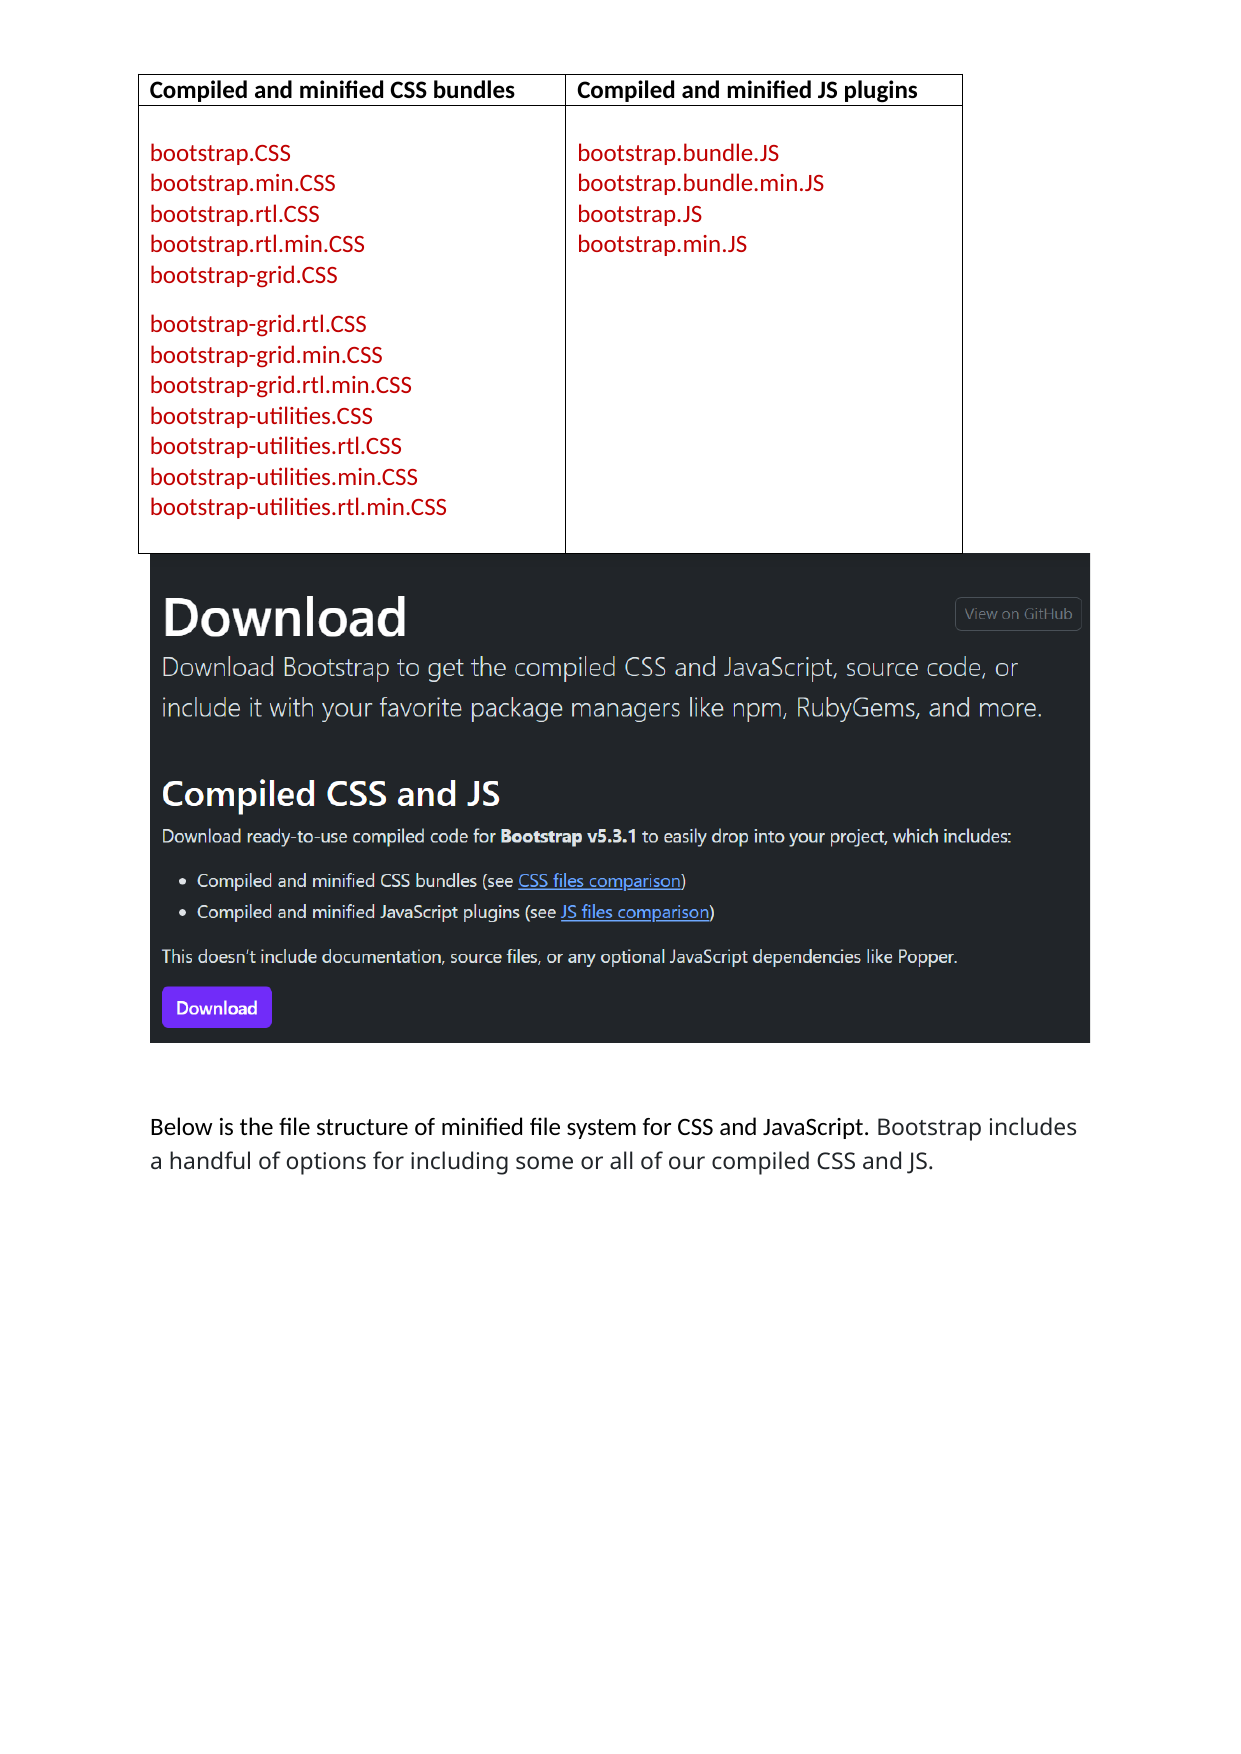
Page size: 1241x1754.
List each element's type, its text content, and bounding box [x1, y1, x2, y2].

picture [150, 553, 1091, 1043]
table_cell bootstrap.bundle.JS bootstrap.bundle.min.JS bootstrap.JS bootstrap.min.JS [566, 106, 962, 552]
text Below is the file structure of minified file system for CSS and JavaScript. Bootstrap includes a handful of options for including some or all of our compiled CSS and JS. [150, 1111, 1090, 1176]
table_header Compiled and minified CSS bundles [139, 75, 565, 105]
table_header Compiled and minified JS plugins [566, 75, 962, 105]
table_cell bootstrap.CSS bootstrap.min.CSS bootstrap.rtl.CSS bootstrap.rtl.min.CSS bootstrap-grid.CSS bootstrap-grid.rtl.CSS bootstrap-grid.min.CSS bootstrap-grid.rtl.min.CSS bootstrap-utilities.CSS bootstrap-utilities.rtl.CSS bootstrap-utilities.min.CSS bootstrap-utilities.rtl.min.CSS [139, 106, 565, 552]
